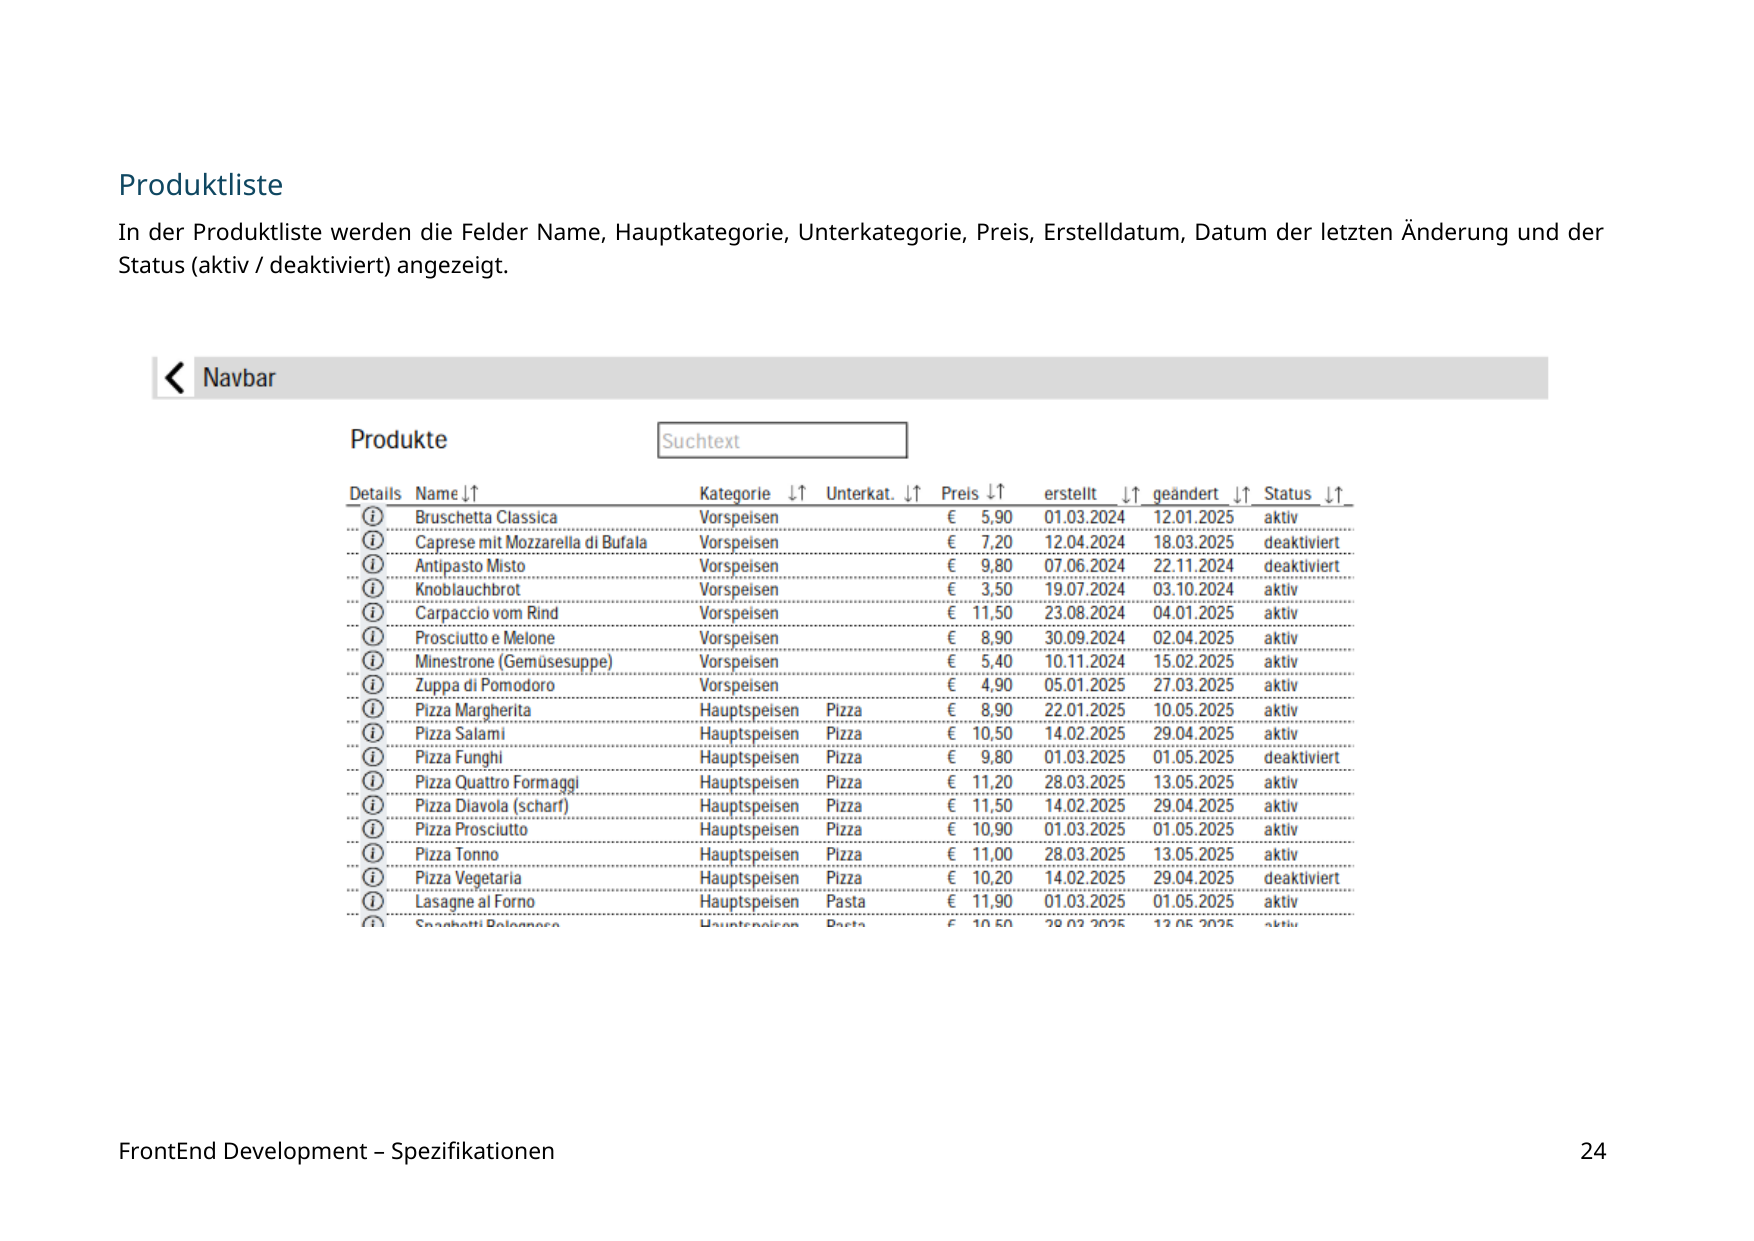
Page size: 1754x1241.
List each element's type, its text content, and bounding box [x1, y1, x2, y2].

subtitle Produktliste [118, 164, 1606, 204]
text In der Produktliste werden die Felder Name, Hauptkategorie, Unterkategorie, Preis, Erstelldatum, Datum der letzten Änderung und der Status (aktiv / deaktiviert) angezeigt. [118, 215, 1606, 280]
picture [118, 316, 1594, 927]
